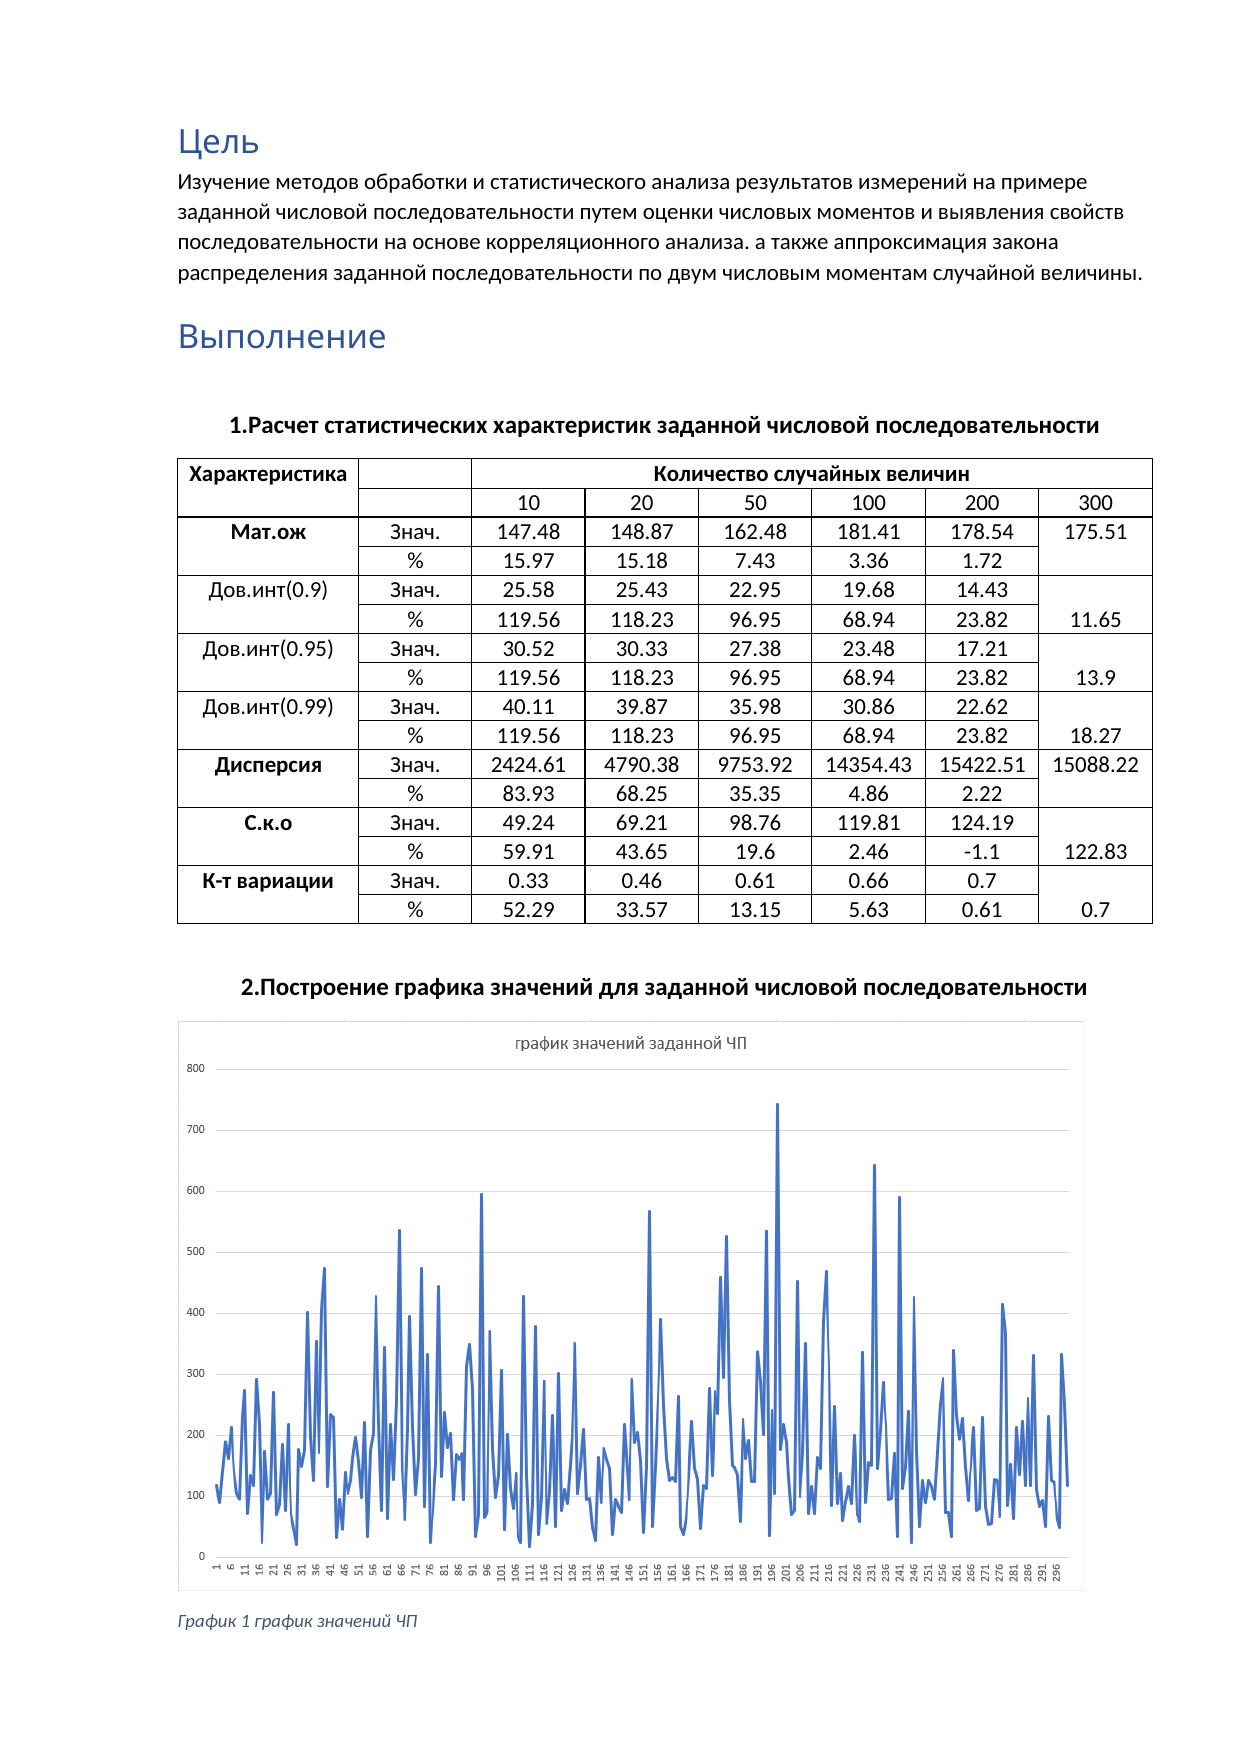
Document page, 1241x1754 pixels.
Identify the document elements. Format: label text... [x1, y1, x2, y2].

table_cell 118.23 [586, 663, 698, 691]
table_cell 0.61 [699, 866, 811, 894]
table_cell % [359, 837, 471, 865]
table_cell 300 [1039, 489, 1152, 516]
table_cell Дов.инт(0.99) [178, 692, 358, 749]
table_cell 147.48 [472, 518, 584, 546]
table_cell Дисперсия [178, 750, 358, 807]
table_cell 83.93 [472, 779, 584, 807]
table_cell 7.43 [699, 547, 811, 574]
table_cell 13.15 [699, 895, 811, 923]
table_cell 200 [926, 489, 1038, 516]
table_cell Дов.инт(0.95) [178, 634, 358, 691]
table_cell % [359, 663, 471, 691]
table_cell 181.41 [812, 518, 925, 546]
table_cell 52.29 [472, 895, 584, 923]
subtitle Выполнение [177, 313, 1152, 358]
table_cell 175.51 [1039, 518, 1152, 574]
table_cell 20 [586, 489, 698, 516]
table_cell 11.65 [1039, 576, 1152, 633]
table_cell 39.87 [586, 692, 698, 720]
table_cell К-т вариации [178, 866, 358, 923]
subtitle Цель [177, 118, 1152, 163]
table_cell 118.23 [586, 605, 698, 633]
table_cell 17.21 [926, 634, 1038, 662]
table_cell Знач. [359, 576, 471, 604]
table_cell 68.25 [586, 779, 698, 807]
table_cell Знач. [359, 692, 471, 720]
table_cell Знач. [359, 866, 471, 894]
table_cell 25.58 [472, 576, 584, 604]
table_cell [359, 489, 471, 516]
table_cell Знач. [359, 518, 471, 546]
table_cell 100 [812, 489, 925, 516]
table_cell 96.95 [699, 605, 811, 633]
table_cell 2.22 [926, 779, 1038, 807]
table_cell % [359, 547, 471, 574]
table_header Количество случайных величин [472, 459, 1152, 487]
table_cell 0.66 [812, 866, 925, 894]
table_cell 30.52 [472, 634, 584, 662]
table_cell 119.81 [812, 808, 925, 836]
table_cell 96.95 [699, 721, 811, 749]
table_cell 68.94 [812, 663, 925, 691]
table_cell % [359, 779, 471, 807]
table_cell 23.82 [926, 663, 1038, 691]
table_cell 13.9 [1039, 634, 1152, 691]
table_cell 27.38 [699, 634, 811, 662]
table_cell Знач. [359, 634, 471, 662]
table_cell 18.27 [1039, 692, 1152, 749]
table_cell 33.57 [586, 895, 698, 923]
table_cell 19.6 [699, 837, 811, 865]
table_cell 178.54 [926, 518, 1038, 546]
table_cell С.к.о [178, 808, 358, 865]
table_cell 124.19 [926, 808, 1038, 836]
table_cell % [359, 721, 471, 749]
table_cell 0.7 [926, 866, 1038, 894]
table_cell 2.46 [812, 837, 925, 865]
table_cell 15.18 [586, 547, 698, 574]
table_cell 119.56 [472, 605, 584, 633]
table_cell 68.94 [812, 721, 925, 749]
table_cell 15088.22 [1039, 750, 1152, 807]
table_cell 98.76 [699, 808, 811, 836]
table_cell Мат.ож [178, 518, 358, 574]
table_cell 69.21 [586, 808, 698, 836]
table_cell 96.95 [699, 663, 811, 691]
table_cell 68.94 [812, 605, 925, 633]
table_cell Знач. [359, 808, 471, 836]
table_cell 59.91 [472, 837, 584, 865]
table_cell 43.65 [586, 837, 698, 865]
table_cell 14.43 [926, 576, 1038, 604]
table_cell 40.11 [472, 692, 584, 720]
table_cell 22.62 [926, 692, 1038, 720]
table_cell 119.56 [472, 721, 584, 749]
table_cell 0.61 [926, 895, 1038, 923]
picture [177, 1020, 1084, 1591]
table_cell Дов.инт(0.9) [178, 576, 358, 633]
text 1.Расчет статистических характеристик заданной числовой последовательности [177, 409, 1152, 439]
table_cell 0.33 [472, 866, 584, 894]
table_cell Знач. [359, 750, 471, 778]
table_cell 0.7 [1039, 866, 1152, 923]
table_cell 4.86 [812, 779, 925, 807]
table_cell 35.98 [699, 692, 811, 720]
table_cell 30.86 [812, 692, 925, 720]
text Изучение методов обработки и статистического анализа результатов измерений на примере заданной числовой последовательности путем оценки числовых моментов и выявления свойств последовательности на основе корреляционного анализа. а также аппроксимация закона распределения заданной последовательности по двум числовым моментам случайной величины. [177, 167, 1152, 286]
table_cell 5.63 [812, 895, 925, 923]
table_cell 1.72 [926, 547, 1038, 574]
table_cell 22.95 [699, 576, 811, 604]
table_cell 35.35 [699, 779, 811, 807]
table_cell 9753.92 [699, 750, 811, 778]
table_header [359, 459, 471, 487]
table_header Характеристика [178, 459, 358, 516]
text 2.Построение графика значений для заданной числовой последовательности [177, 971, 1152, 1002]
table_cell 25.43 [586, 576, 698, 604]
table_cell -1.1 [926, 837, 1038, 865]
table_cell 122.83 [1039, 808, 1152, 865]
table_cell 10 [472, 489, 584, 516]
table_cell 23.82 [926, 605, 1038, 633]
table_cell 49.24 [472, 808, 584, 836]
table_cell 119.56 [472, 663, 584, 691]
table_cell 23.48 [812, 634, 925, 662]
table_cell 15.97 [472, 547, 584, 574]
table_cell 19.68 [812, 576, 925, 604]
table_cell 4790.38 [586, 750, 698, 778]
table_cell 118.23 [586, 721, 698, 749]
table_cell 23.82 [926, 721, 1038, 749]
table_cell 14354.43 [812, 750, 925, 778]
table_cell 148.87 [586, 518, 698, 546]
table_cell 3.36 [812, 547, 925, 574]
table_cell % [359, 605, 471, 633]
table_cell 2424.61 [472, 750, 584, 778]
table_cell 50 [699, 489, 811, 516]
table_cell % [359, 895, 471, 923]
table_cell 162.48 [699, 518, 811, 546]
table_cell 0.46 [586, 866, 698, 894]
table_cell 15422.51 [926, 750, 1038, 778]
table_cell 30.33 [586, 634, 698, 662]
